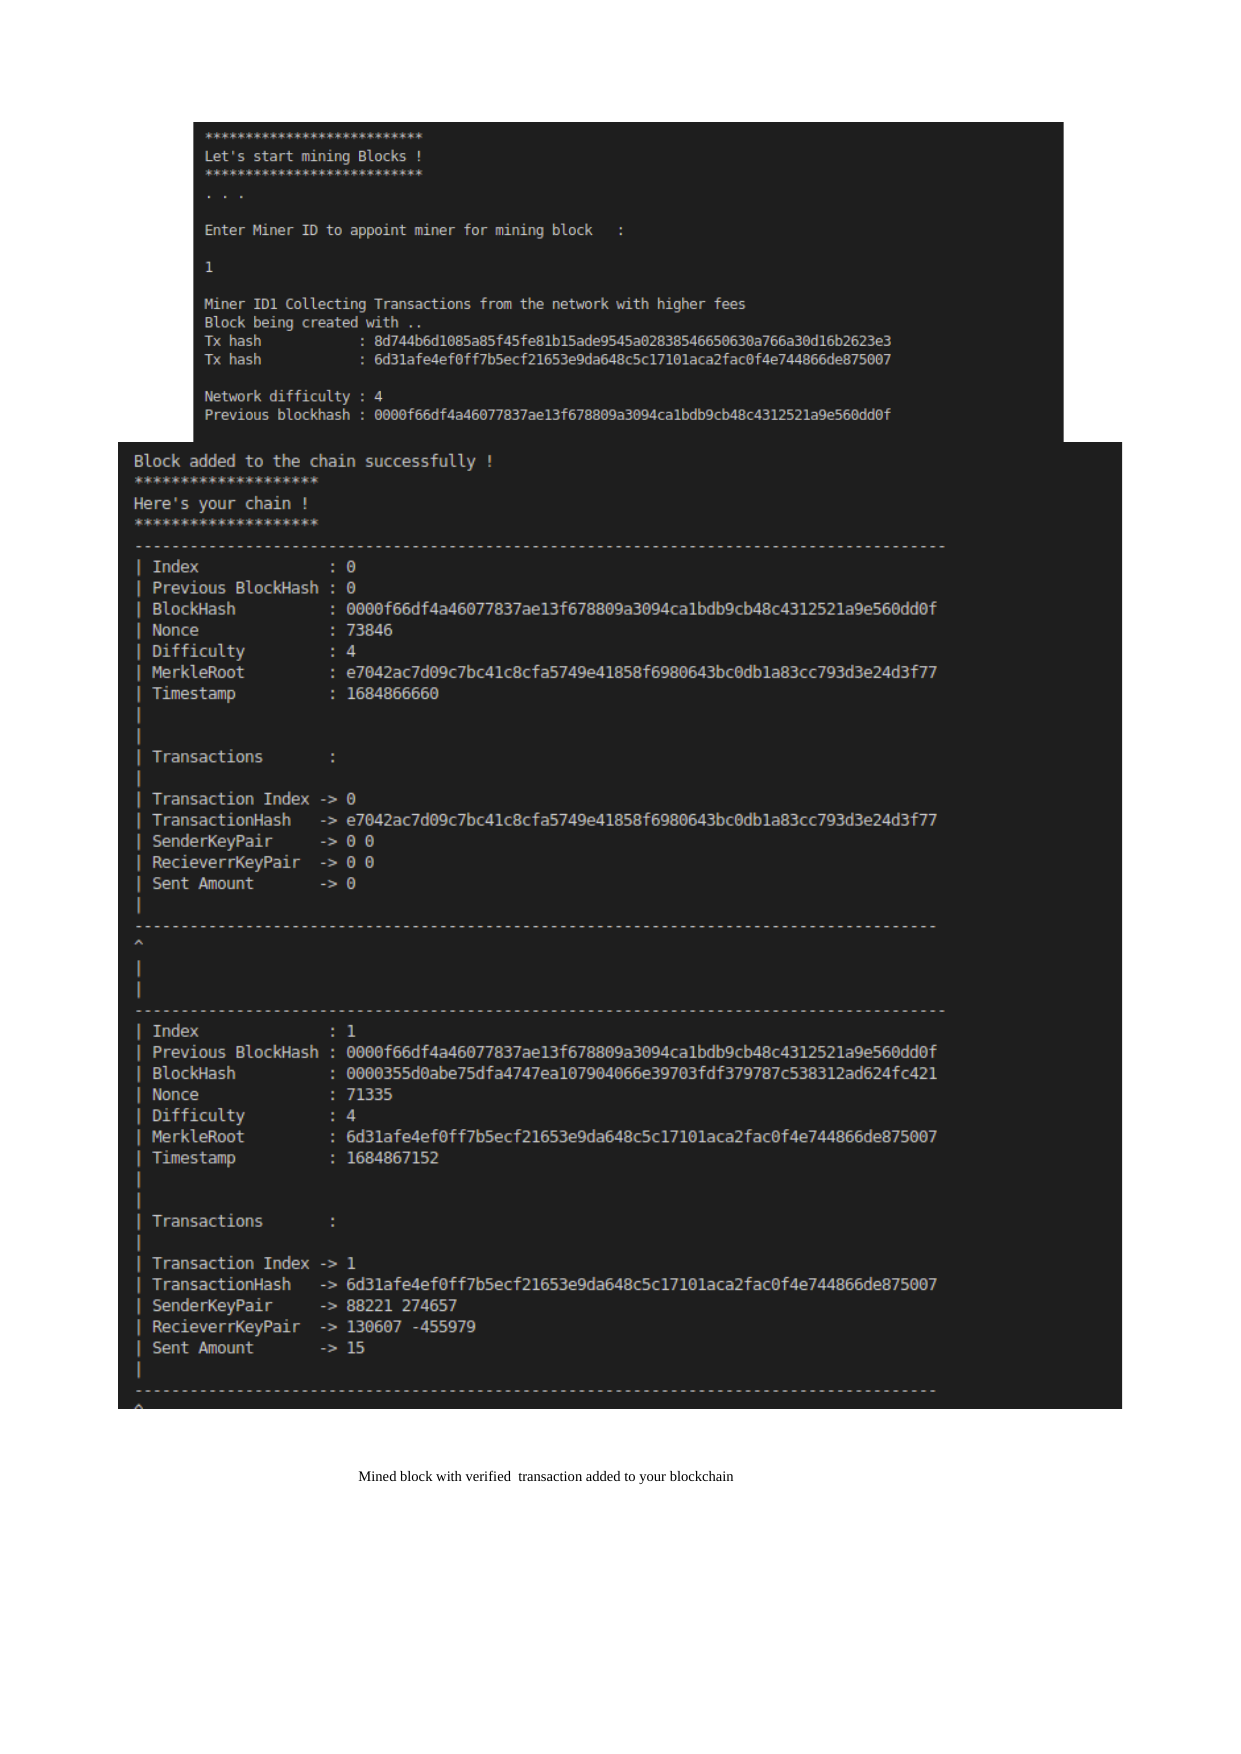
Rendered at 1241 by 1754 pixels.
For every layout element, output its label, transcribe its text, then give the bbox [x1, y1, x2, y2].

text Mined block with verified transaction added to your blockchain [118, 1468, 1122, 1485]
picture [118, 122, 1123, 1409]
